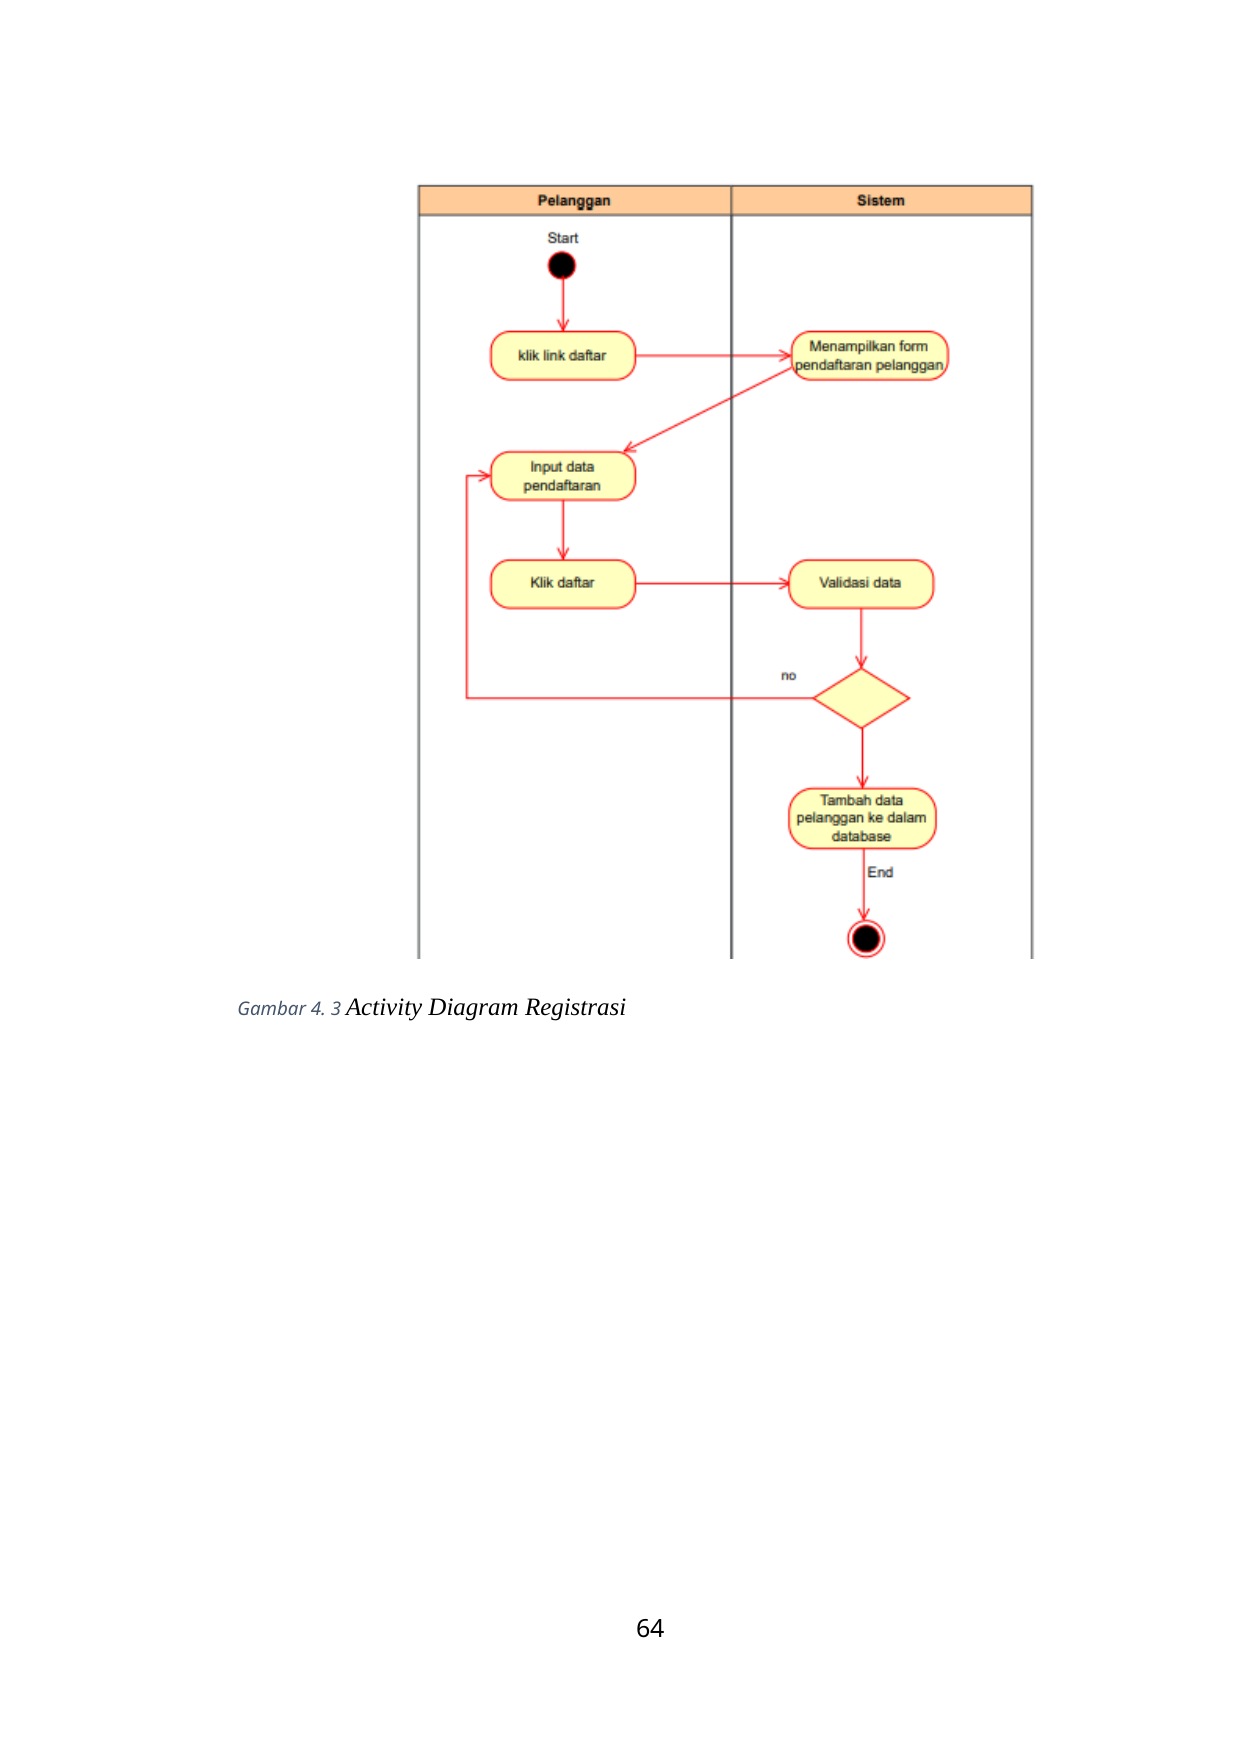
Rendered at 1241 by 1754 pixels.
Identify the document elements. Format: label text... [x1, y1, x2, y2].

text Gambar 4. 3 Activity Diagram Registrasi [237, 992, 1063, 1021]
picture [408, 177, 1042, 959]
